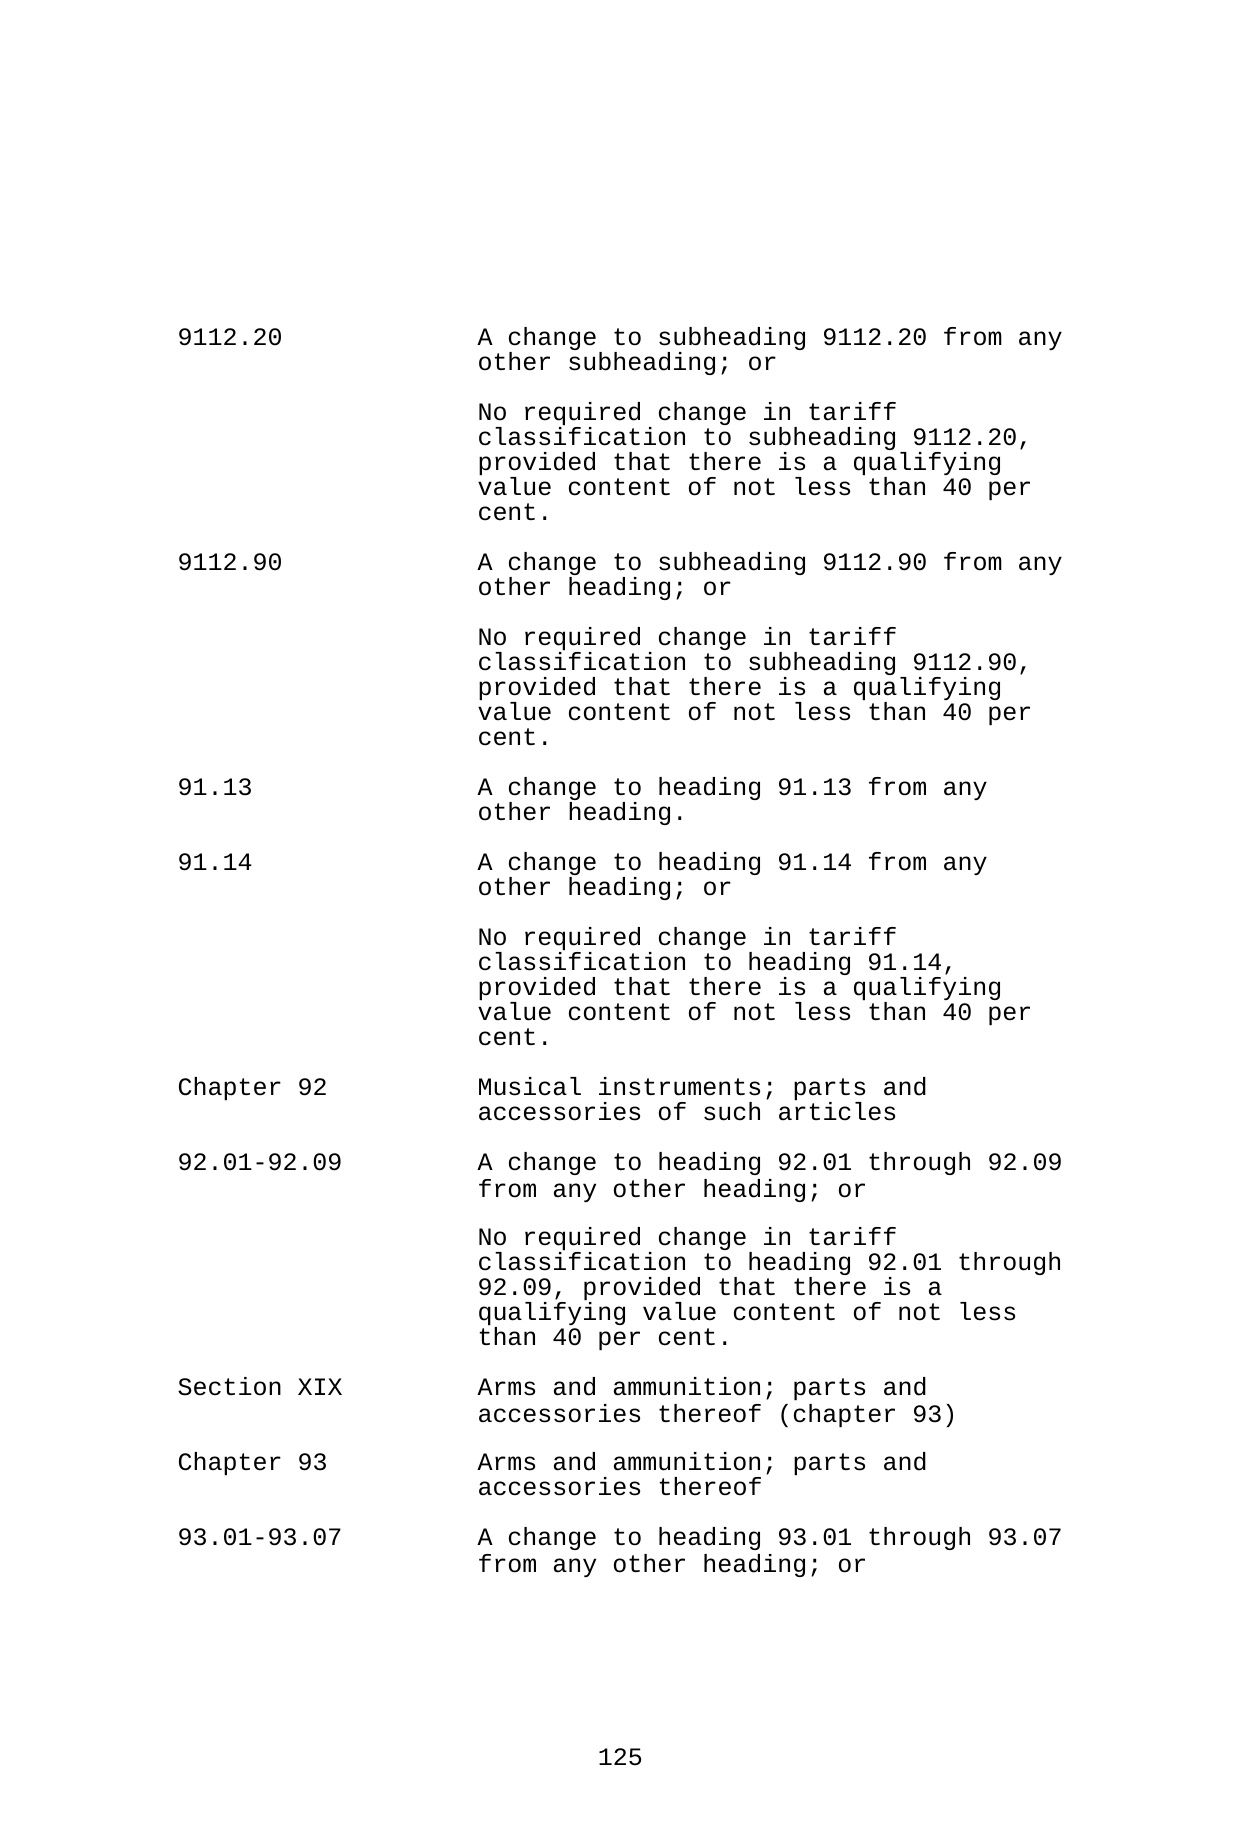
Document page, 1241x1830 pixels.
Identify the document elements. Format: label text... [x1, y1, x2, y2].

text No required change in tariff classification to subheading 9112.90, provided that there is a qualifying value content of not less than 40 per cent. [477, 625, 1035, 750]
text 93.01-93.07 A change to heading 93.01 through 93.07 [177, 1524, 1073, 1551]
text accessories thereof (chapter 93) [477, 1401, 1073, 1428]
text 9112.20 A change to subheading 9112.20 from any other subheading; or [177, 325, 1063, 375]
text from any other heading; or [477, 1551, 1073, 1578]
text Chapter 92 Musical instruments; parts and accessories of such articles [177, 1075, 928, 1125]
text 92.01-92.09 A change to heading 92.01 through 92.09 [177, 1149, 1073, 1176]
text 9112.90 A change to subheading 9112.90 from any other heading; or [177, 550, 1063, 600]
text Section XIX Arms and ammunition; parts and [177, 1374, 1073, 1401]
list A change to heading 91.13 from any other heading. [177, 775, 988, 825]
text No required change in tariff classification to heading 91.14, provided that there is a qualifying value content of not less than 40 per cent. [477, 925, 1035, 1050]
text No required change in tariff classification to subheading 9112.20, provided that there is a qualifying value content of not less than 40 per cent. [477, 400, 1035, 525]
list A change to heading 91.14 from any other heading; or [177, 850, 988, 900]
text No required change in tariff classification to heading 92.01 through 92.09, provided that there is a qualifying value content of not less than 40 per cent. [477, 1225, 1065, 1350]
text Chapter 93 Arms and ammunition; parts and accessories thereof [177, 1450, 928, 1500]
text from any other heading; or [477, 1176, 1073, 1203]
